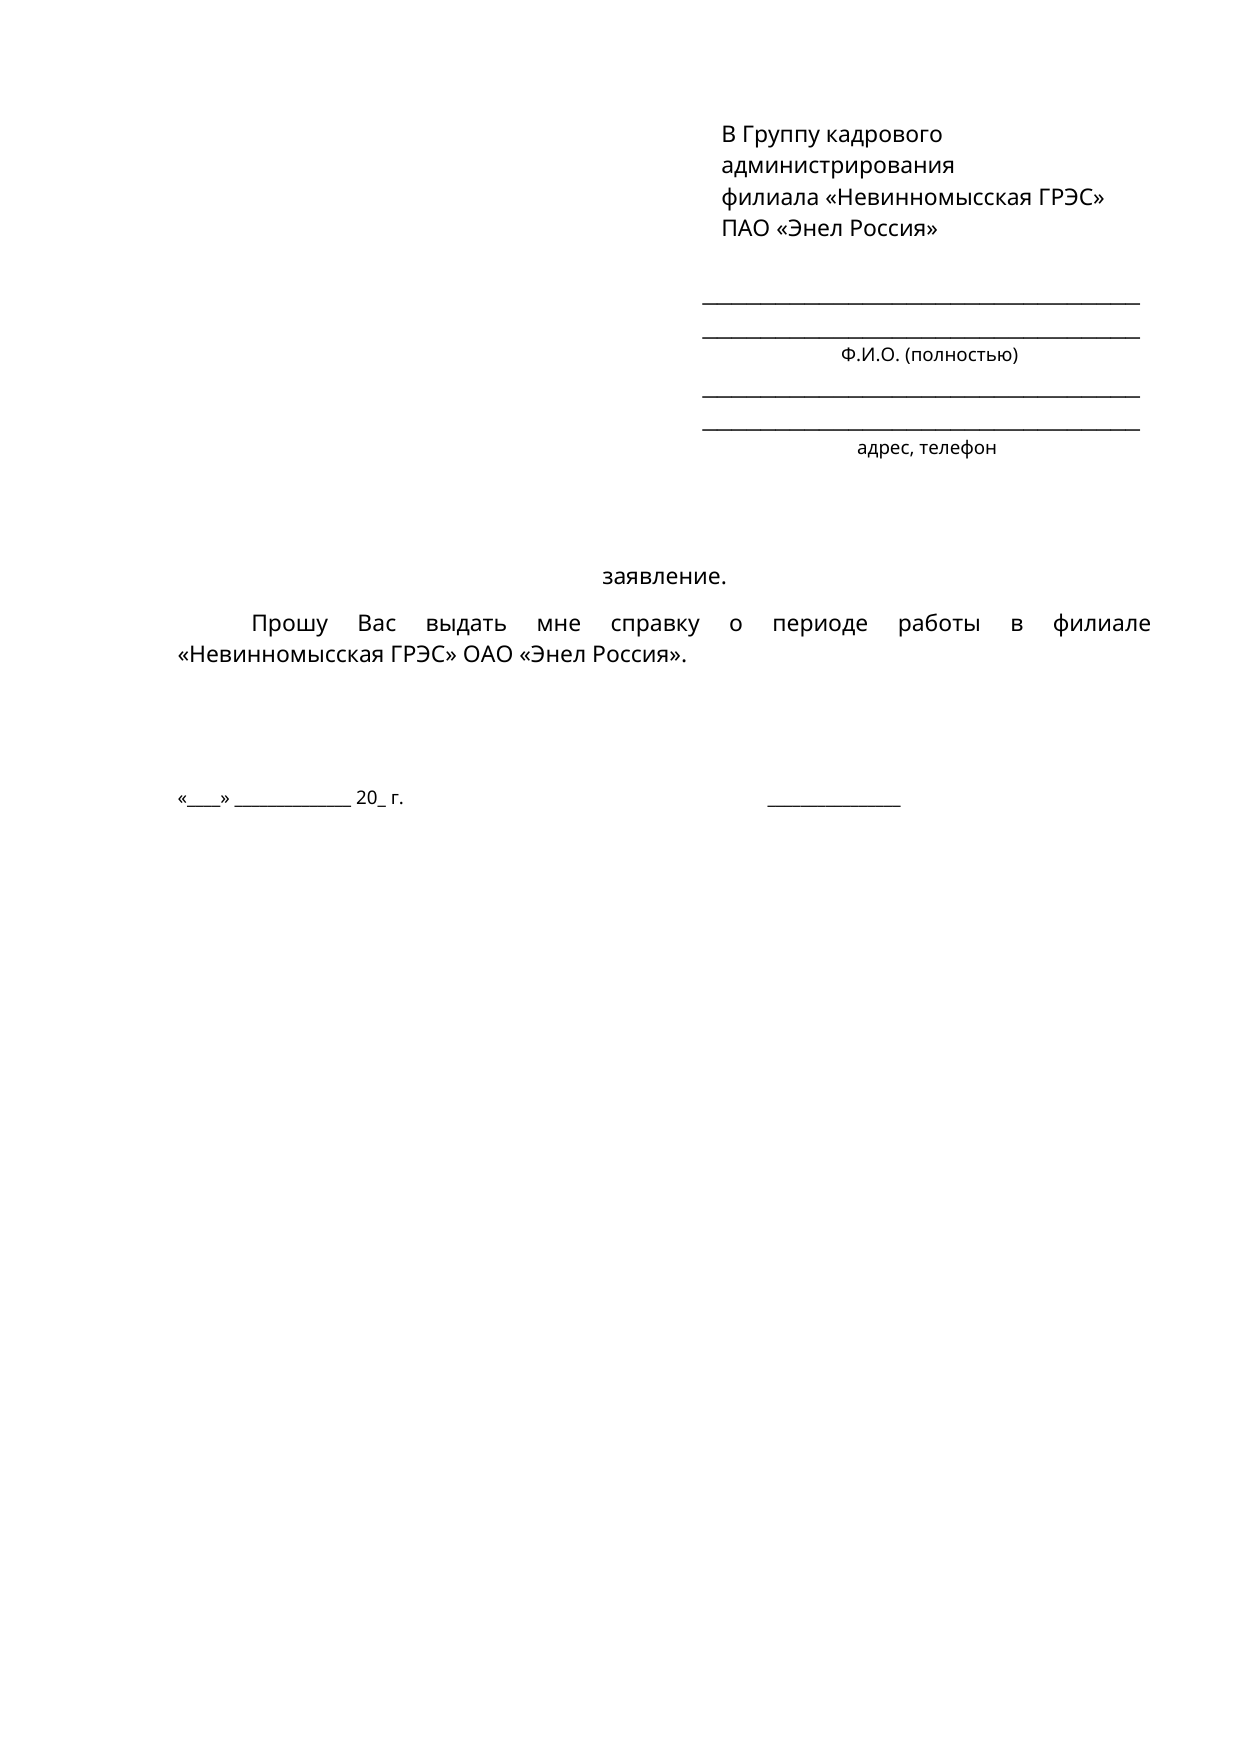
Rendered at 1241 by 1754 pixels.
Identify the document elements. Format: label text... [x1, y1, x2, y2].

text адрес, телефон [702, 434, 1152, 459]
text ПАО «Энел Россия» [721, 212, 1152, 243]
text «____» ______________ 20_ г. ________________ [177, 784, 1152, 810]
text Прошу Вас выдать мне справку о периоде работы в филиале «Невинномысская ГРЭС» ОАО «Энел Россия». [177, 607, 1152, 669]
text Ф.И.О. (полностью) [702, 341, 1152, 367]
text заявление. [177, 560, 1152, 591]
text филиала «Невинномысская ГРЭС» [721, 181, 1152, 212]
text ____________________________________________________________ [702, 274, 1152, 341]
text В Группу кадрового администрирования [721, 118, 1152, 181]
text ____________________________________________________________ [702, 367, 1152, 434]
